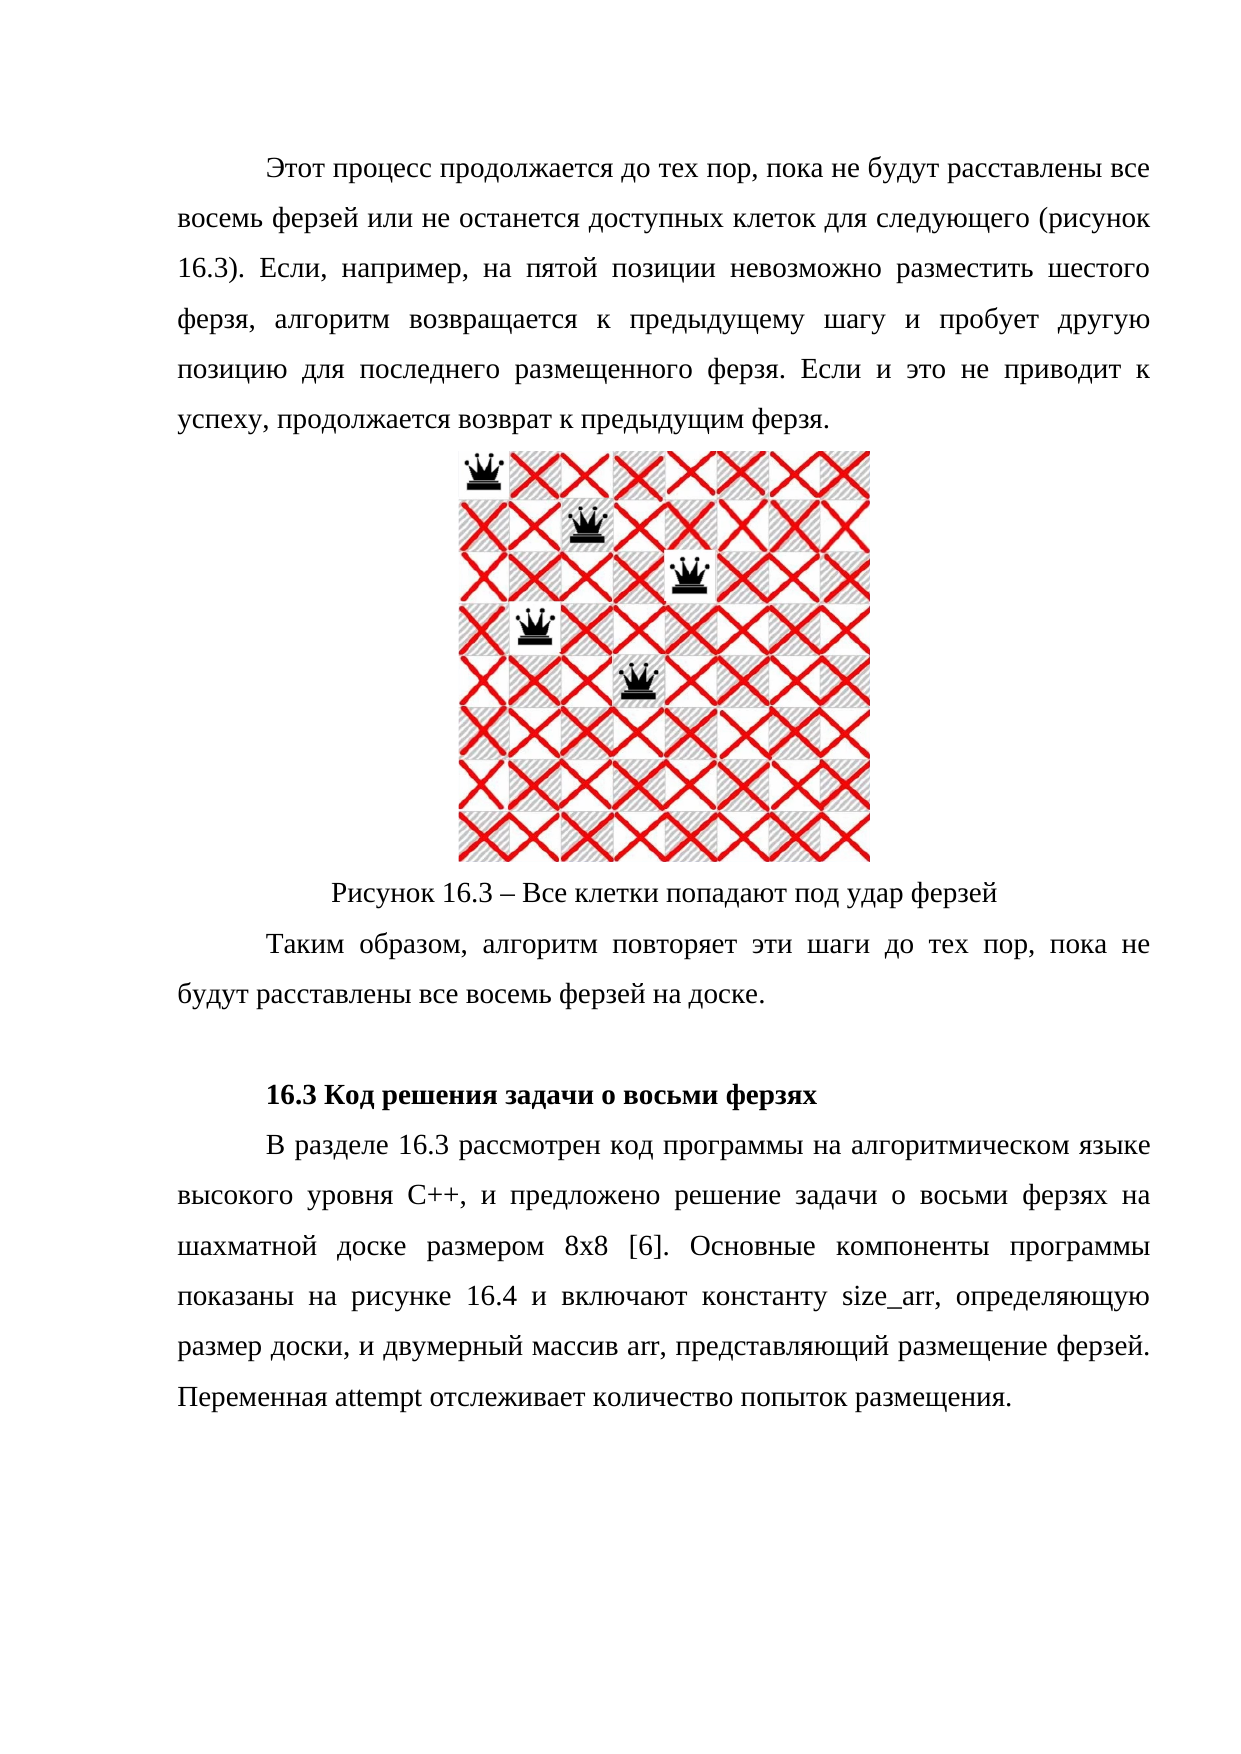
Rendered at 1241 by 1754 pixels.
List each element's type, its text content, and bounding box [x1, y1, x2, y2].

text Этот процесс продолжается до тех пор, пока не будут расставлены все восемь ферзей или не останется доступных клеток для следующего (рисунок 16.3). Если, например, на пятой позиции невозможно разместить шестого ферзя, алгоритм возвращается к предыдущему шагу и пробует другую позицию для последнего размещенного ферзя. Если и это не приводит к успеху, продолжается возврат к предыдущим ферзя. [177, 150, 1151, 435]
text 16.3 Код решения задачи о восьми ферзях [177, 1077, 1151, 1110]
text В разделе 16.3 рассмотрен код программы на алгоритмическом языке высокого уровня С++, и предложено решение задачи о восьми ферзях на шахматной доске размером 8x8 [6]. Основные компоненты программы показаны на рисунке 16.4 и включают константу size_arr, определяющую размер доски, и двумерный массив arr, представляющий размещение ферзей. Переменная attempt отслеживает количество попыток размещения. [177, 1127, 1151, 1412]
text Рисунок 16.3 – Все клетки попадают под удар ферзей [177, 876, 1151, 909]
picture [458, 451, 870, 862]
text Таким образом, алгоритм повторяет эти шаги до тех пор, пока не будут расставлены все восемь ферзей на доске. [177, 926, 1151, 1010]
